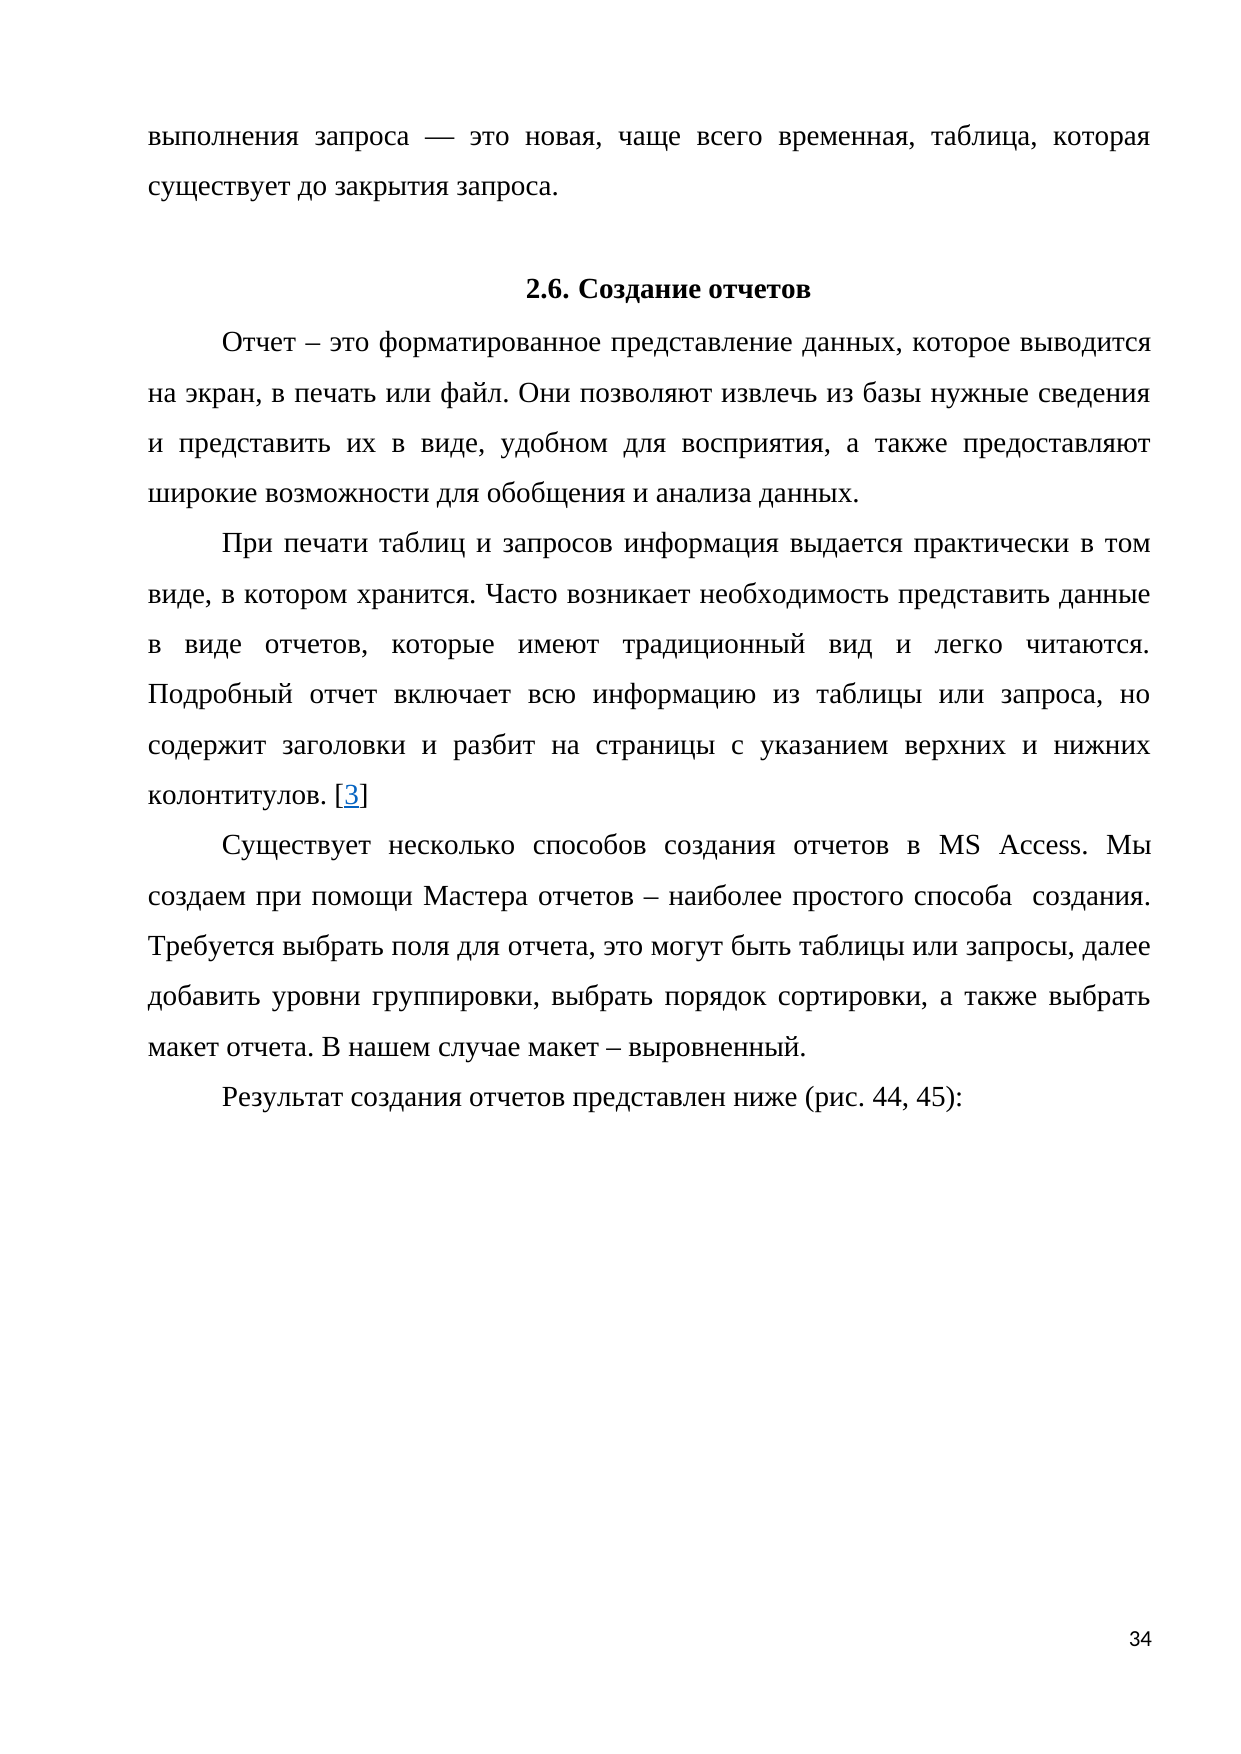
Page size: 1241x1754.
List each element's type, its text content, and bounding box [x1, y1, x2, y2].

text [148, 118, 1152, 202]
text При печати таблиц и запросов информация выдается практически в том виде, в котором хранится. Часто возникает необходимость представить данные в виде отчетов, которые имеют традиционный вид и легко читаются. Подробный отчет включает всю информацию из таблицы или запроса, но содержит заголовки и разбит на страницы с указанием верхних и нижних колонтитулов. [3] [148, 526, 1152, 811]
text Отчет – это форматированное представление данных, которое выводится на экран, в печать или файл. Они позволяют извлечь из базы нужные сведения и представить их в виде, удобном для восприятия, а также предоставляют широкие возможности для обобщения и анализа данных. [148, 324, 1152, 509]
list Создание отчетов [185, 272, 1152, 305]
text Существует несколько способов создания отчетов в MS Access. Мы создаем при помощи Мастера отчетов – наиболее простого способа создания. Требуется выбрать поля для отчета, это могут быть таблицы или запросы, далее добавить уровни группировки, выбрать порядок сортировки, а также выбрать макет отчета. В нашем случае макет – выровненный. [148, 827, 1152, 1062]
